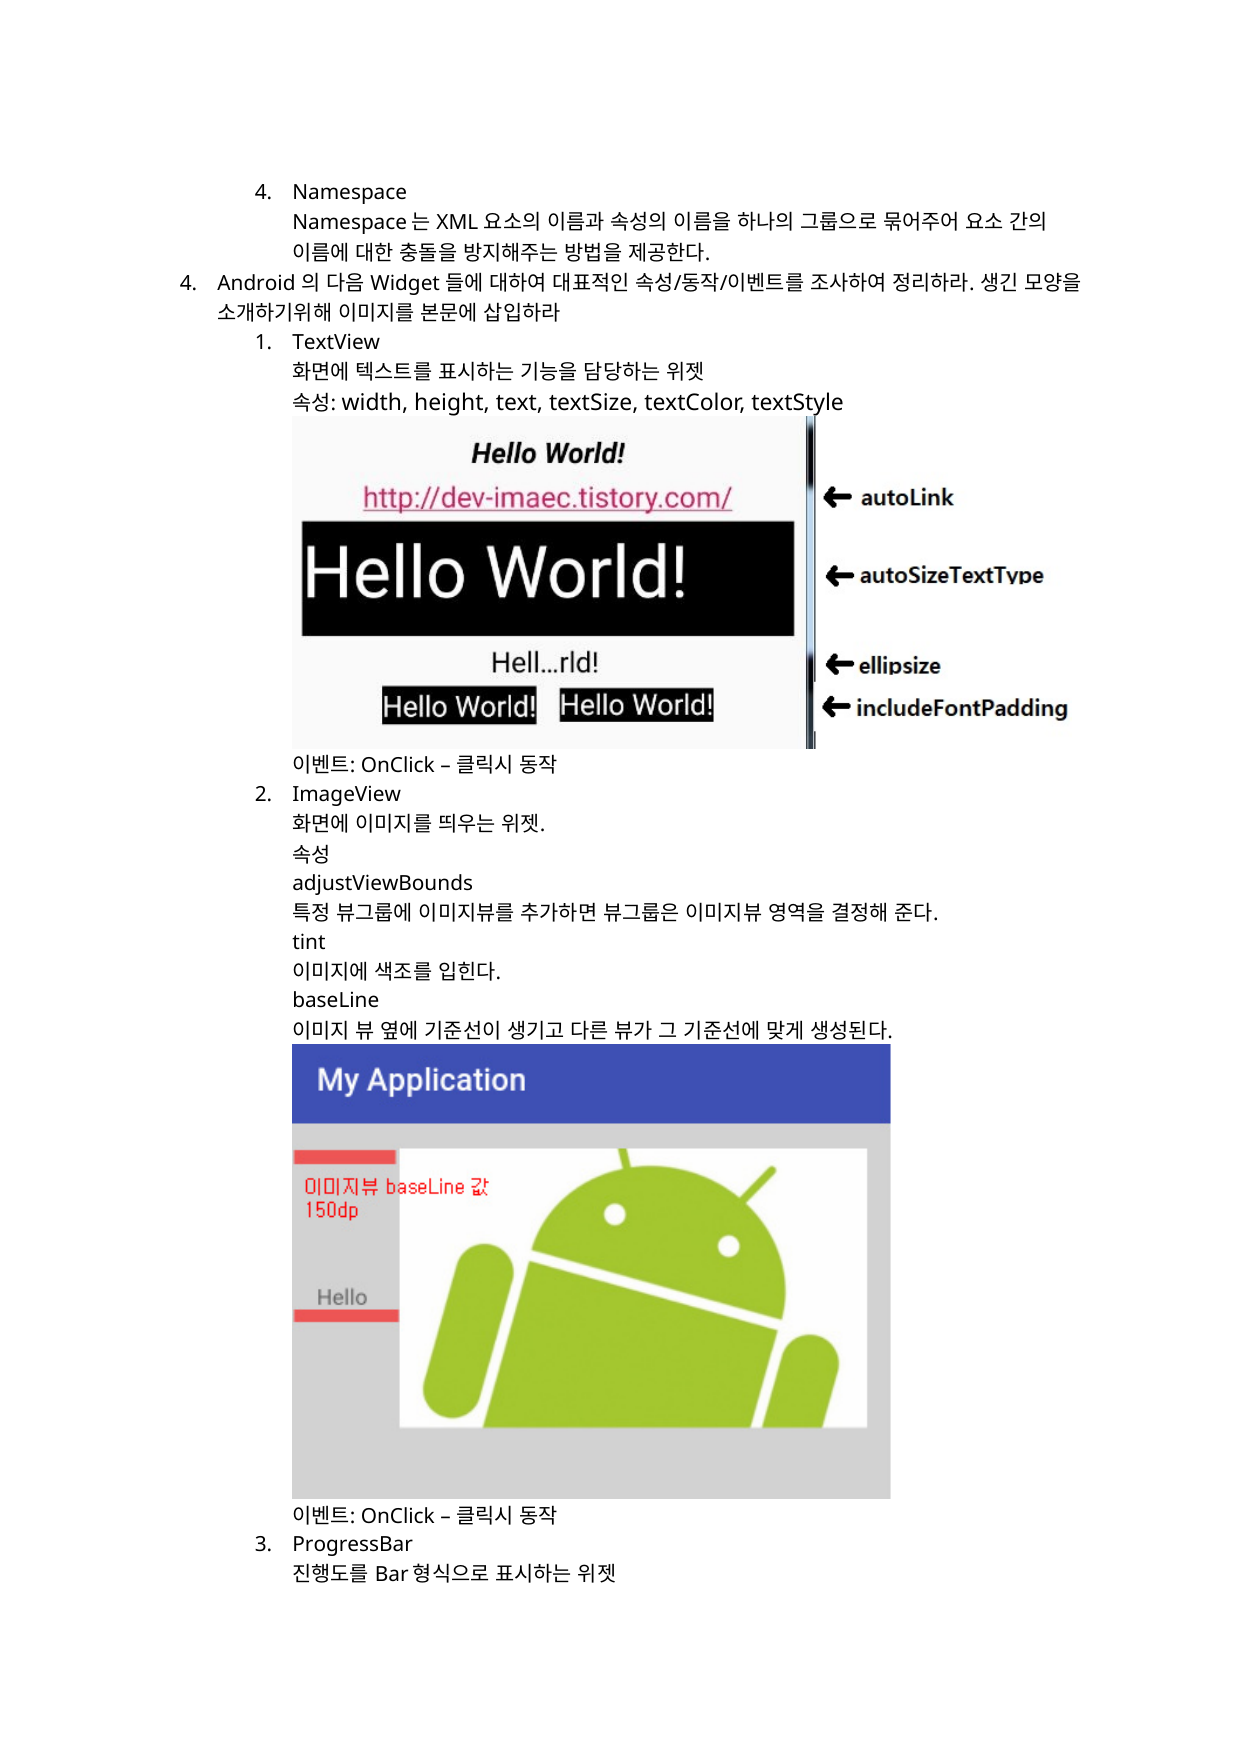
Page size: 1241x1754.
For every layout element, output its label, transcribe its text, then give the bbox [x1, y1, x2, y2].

picture [292, 1044, 894, 1499]
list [254, 1529, 1090, 1588]
list Namespace Namespace는 XML 요소의 이름과 속성의 이름을 하나의 그룹으로 묶어주어 요소 간의 이름에 대한 충돌을 방지해주는 방법을 제공한다. [254, 177, 1090, 266]
list Android 의 다음 Widget 들에 대하여 대표적인 속성/동작/이벤트를 조사하여 정리하라. 생긴 모양을 소개하기위해 이미지를 본문에 삽입하라 [179, 266, 1090, 327]
picture [292, 416, 1072, 749]
